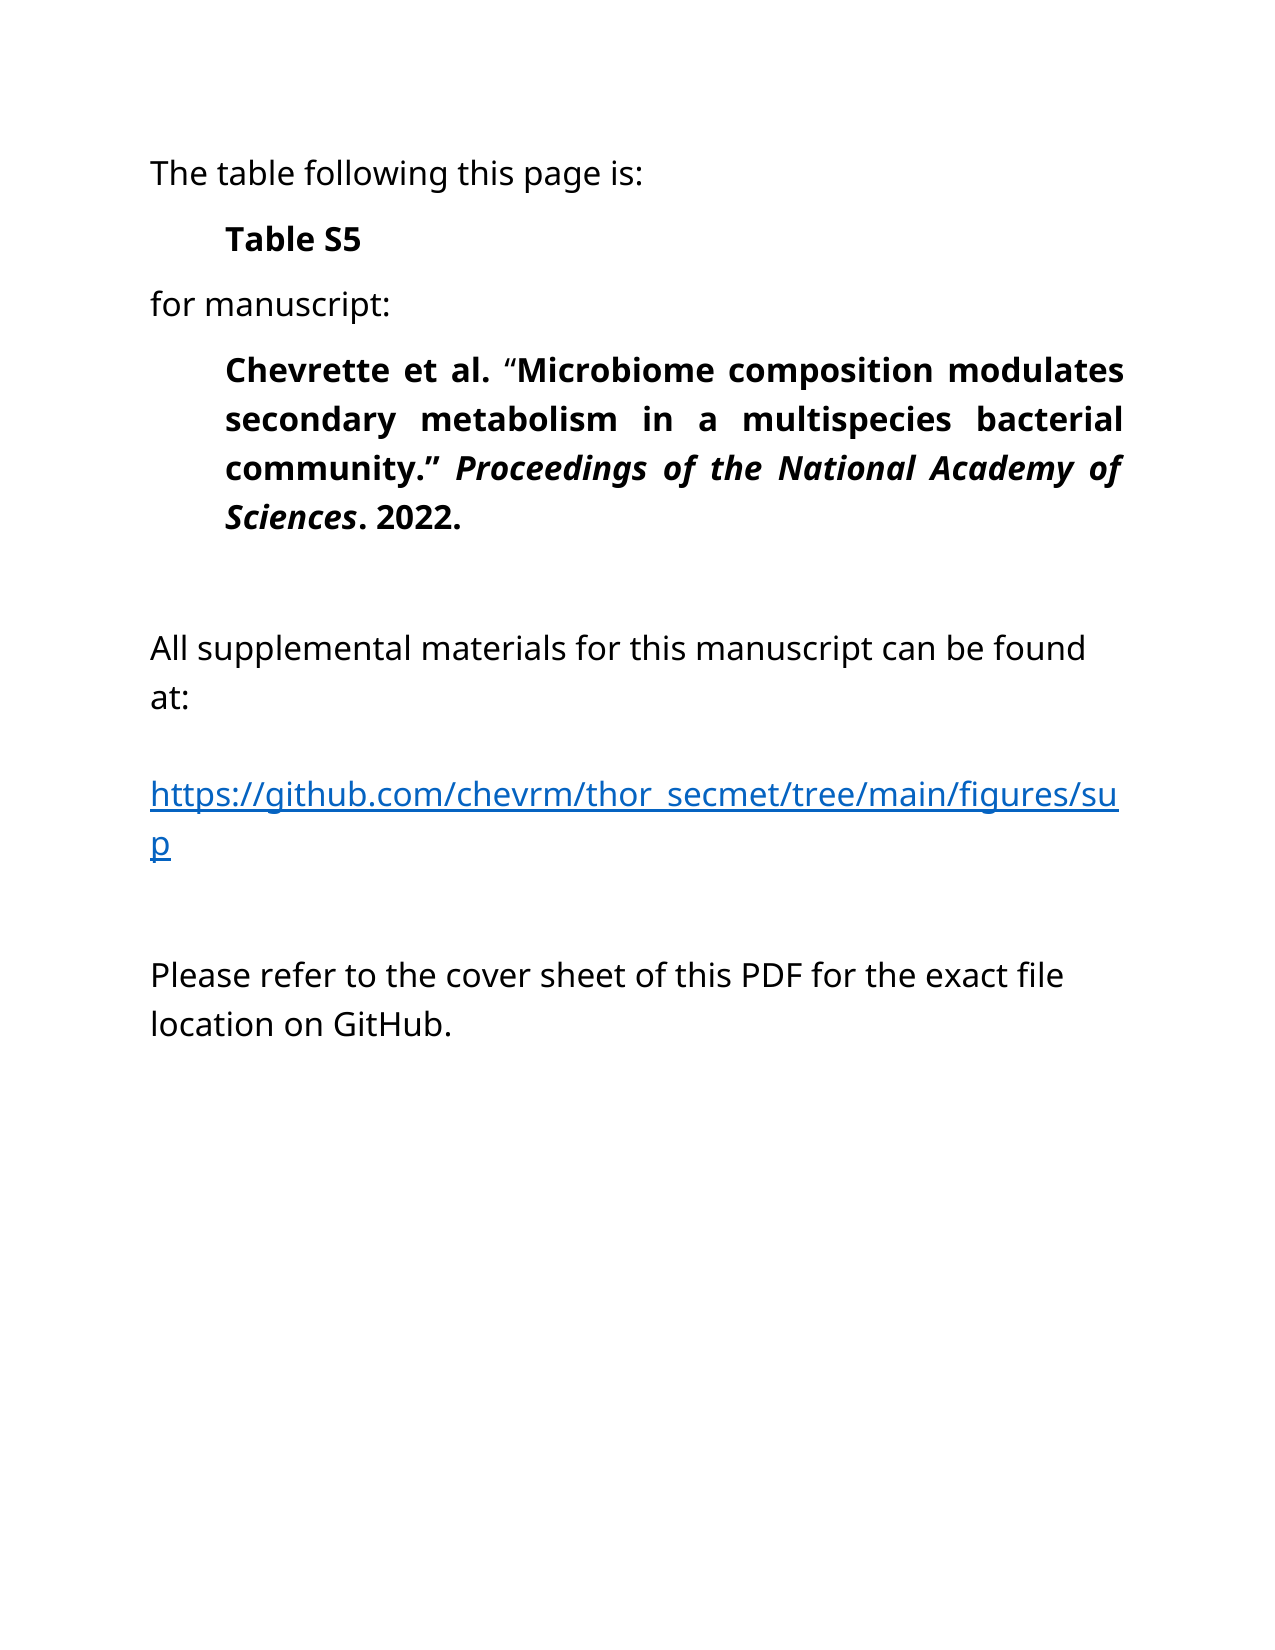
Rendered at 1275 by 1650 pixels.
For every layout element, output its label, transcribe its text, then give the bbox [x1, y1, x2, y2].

text The table following this page is: [150, 150, 1125, 195]
text Chevrette et al. “Microbiome composition modulates secondary metabolism in a multispecies bacterial community.” Proceedings of the National Academy of Sciences. 2022. [225, 347, 1125, 539]
text Table S5 [150, 216, 1125, 261]
text for manuscript: [150, 281, 1125, 327]
text https://github.com/chevrm/thor_secmet/tree/main/figures/sup [150, 739, 1125, 866]
text All supplemental materials for this manuscript can be found at: [150, 625, 1125, 719]
text Please refer to the cover sheet of this PDF for the exact file location on GitHub. [150, 951, 1125, 1046]
